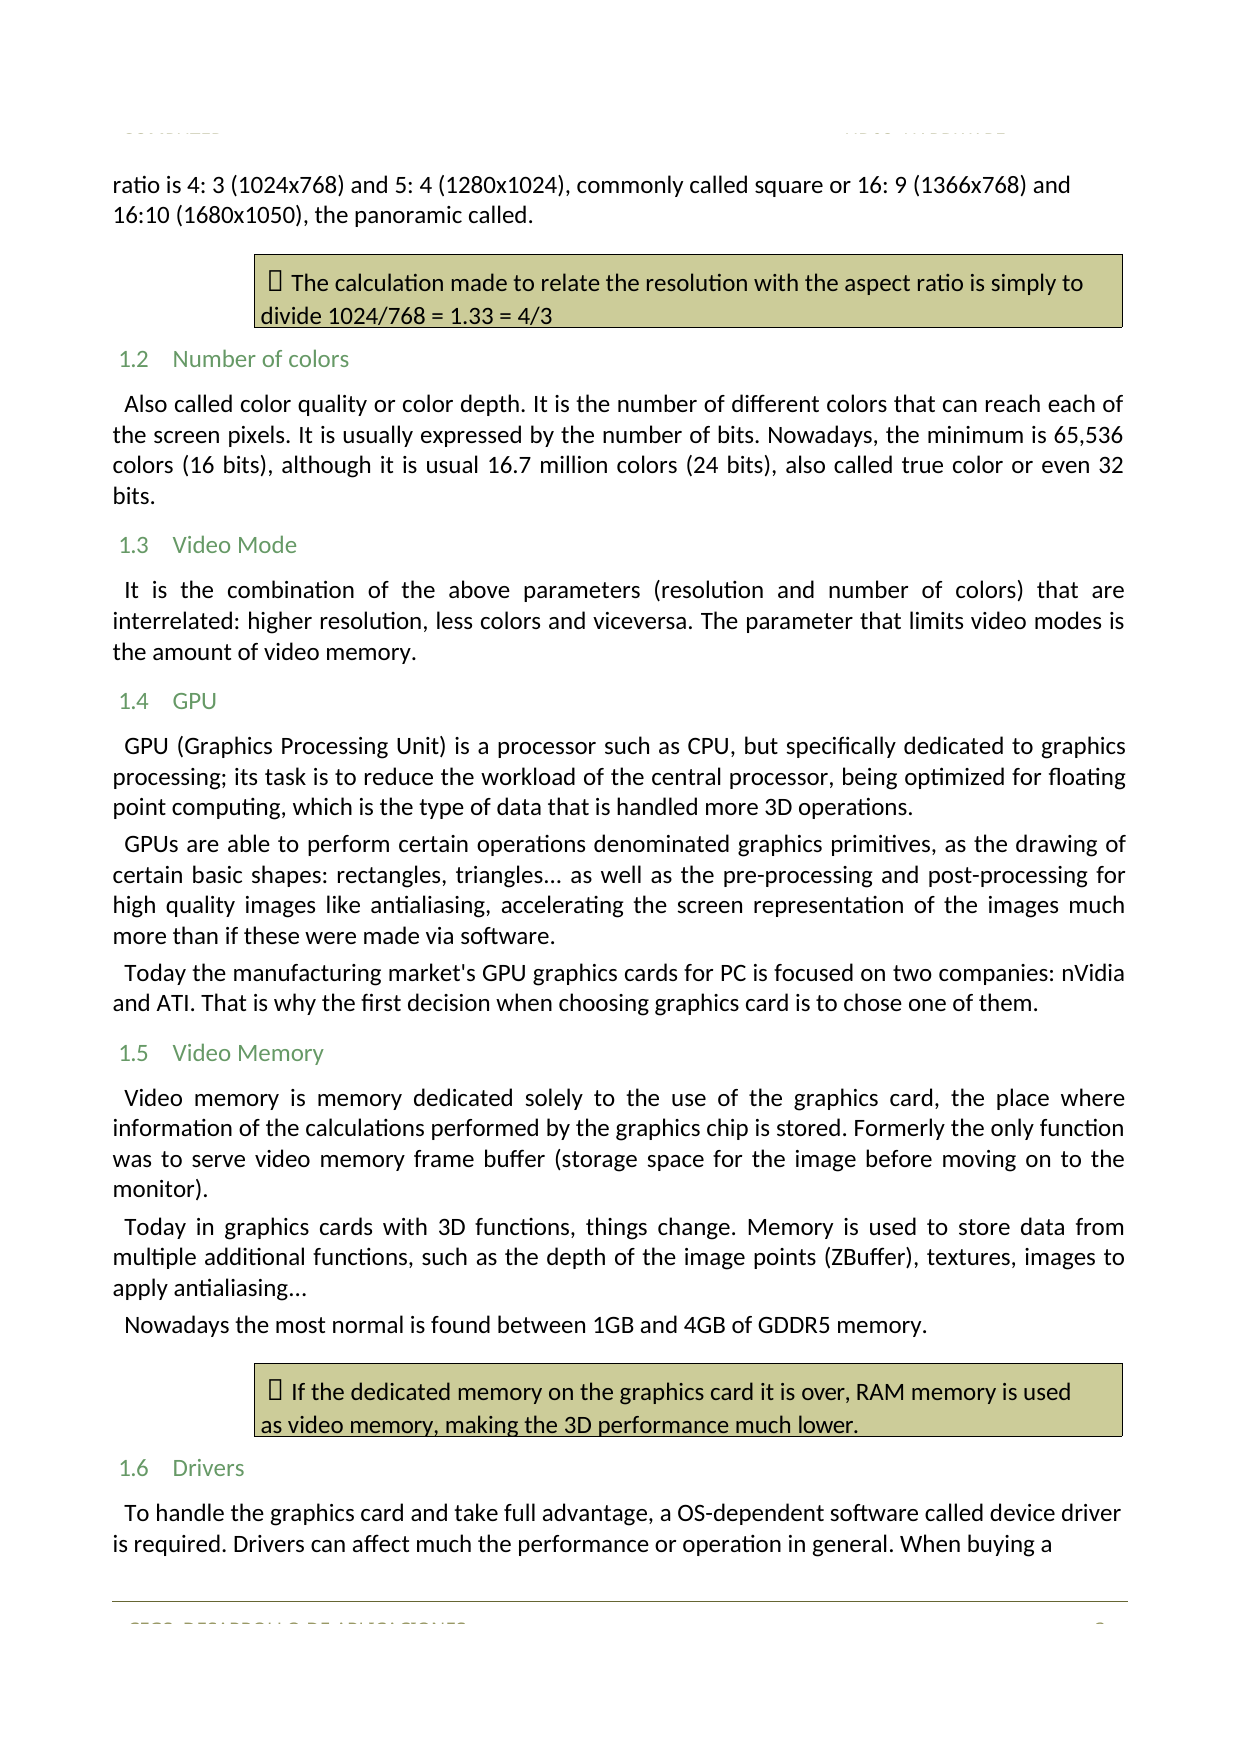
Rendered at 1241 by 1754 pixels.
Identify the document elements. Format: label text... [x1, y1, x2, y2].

text Also called color quality or color depth. It is the number of different colors that can reach each of the screen pixels. It is usually expressed by the number of bits. Nowadays, the minimum is 65,536 colors (16 bits), although it is usual 16.7 million colors (24 bits), also called true color or even 32 bits. [112, 388, 1126, 510]
list Number of colors [118, 343, 1140, 374]
text It is the combination of the above parameters (resolution and number of colors) that are interrelated: higher resolution, less colors and viceversa. The parameter that limits video modes is the amount of video memory. [112, 574, 1127, 666]
text GPU (Graphics Processing Unit) is a processor such as CPU, but specifically dedicated to graphics processing; its task is to reduce the workload of the central processor, being optimized for floating point computing, which is the type of data that is handled more 3D operations. [112, 730, 1127, 822]
list Drivers [118, 1452, 1140, 1483]
list Video Mode [118, 529, 1140, 560]
text Today in graphics cards with 3D functions, things change. Memory is used to store data from multiple additional functions, such as the depth of the image points (ZBuffer), textures, images to apply antialiasing... [112, 1211, 1127, 1302]
text GPUs are able to perform certain operations denominated graphics primitives, as the drawing of certain basic shapes: rectangles, triangles... as well as the pre-processing and post-processing for high quality images like antialiasing, accelerating the screen representation of the images much more than if these were made via software. [112, 828, 1127, 950]
text To handle the graphics card and take full advantage, a OS-dependent software called device driver is required. Drivers can affect much the performance or operation in general. When buying a [112, 1498, 1127, 1559]
list Video Memory [118, 1037, 1140, 1067]
text ratio is 4: 3 (1024x768) and 5: 4 (1280x1024), commonly called square or 16: 9 (1366x768) and 16:10 (1680x1050), the panoramic called. [112, 169, 1127, 230]
text Video memory is memory dedicated solely to the use of the graphics card, the place where information of the calculations performed by the graphics chip is stored. Formerly the only function was to serve video memory frame buffer (storage space for the image before moving on to the monitor). [112, 1082, 1127, 1204]
list GPU [118, 685, 1140, 716]
text Today the manufacturing market's GPU graphics cards for PC is focused on two companies: nVidia and ATI. That is why the first decision when choosing graphics card is to chose one of them. [112, 957, 1126, 1018]
text Nowadays the most normal is found between 1GB and 4GB of GDDR5 memory. [124, 1309, 1140, 1339]
